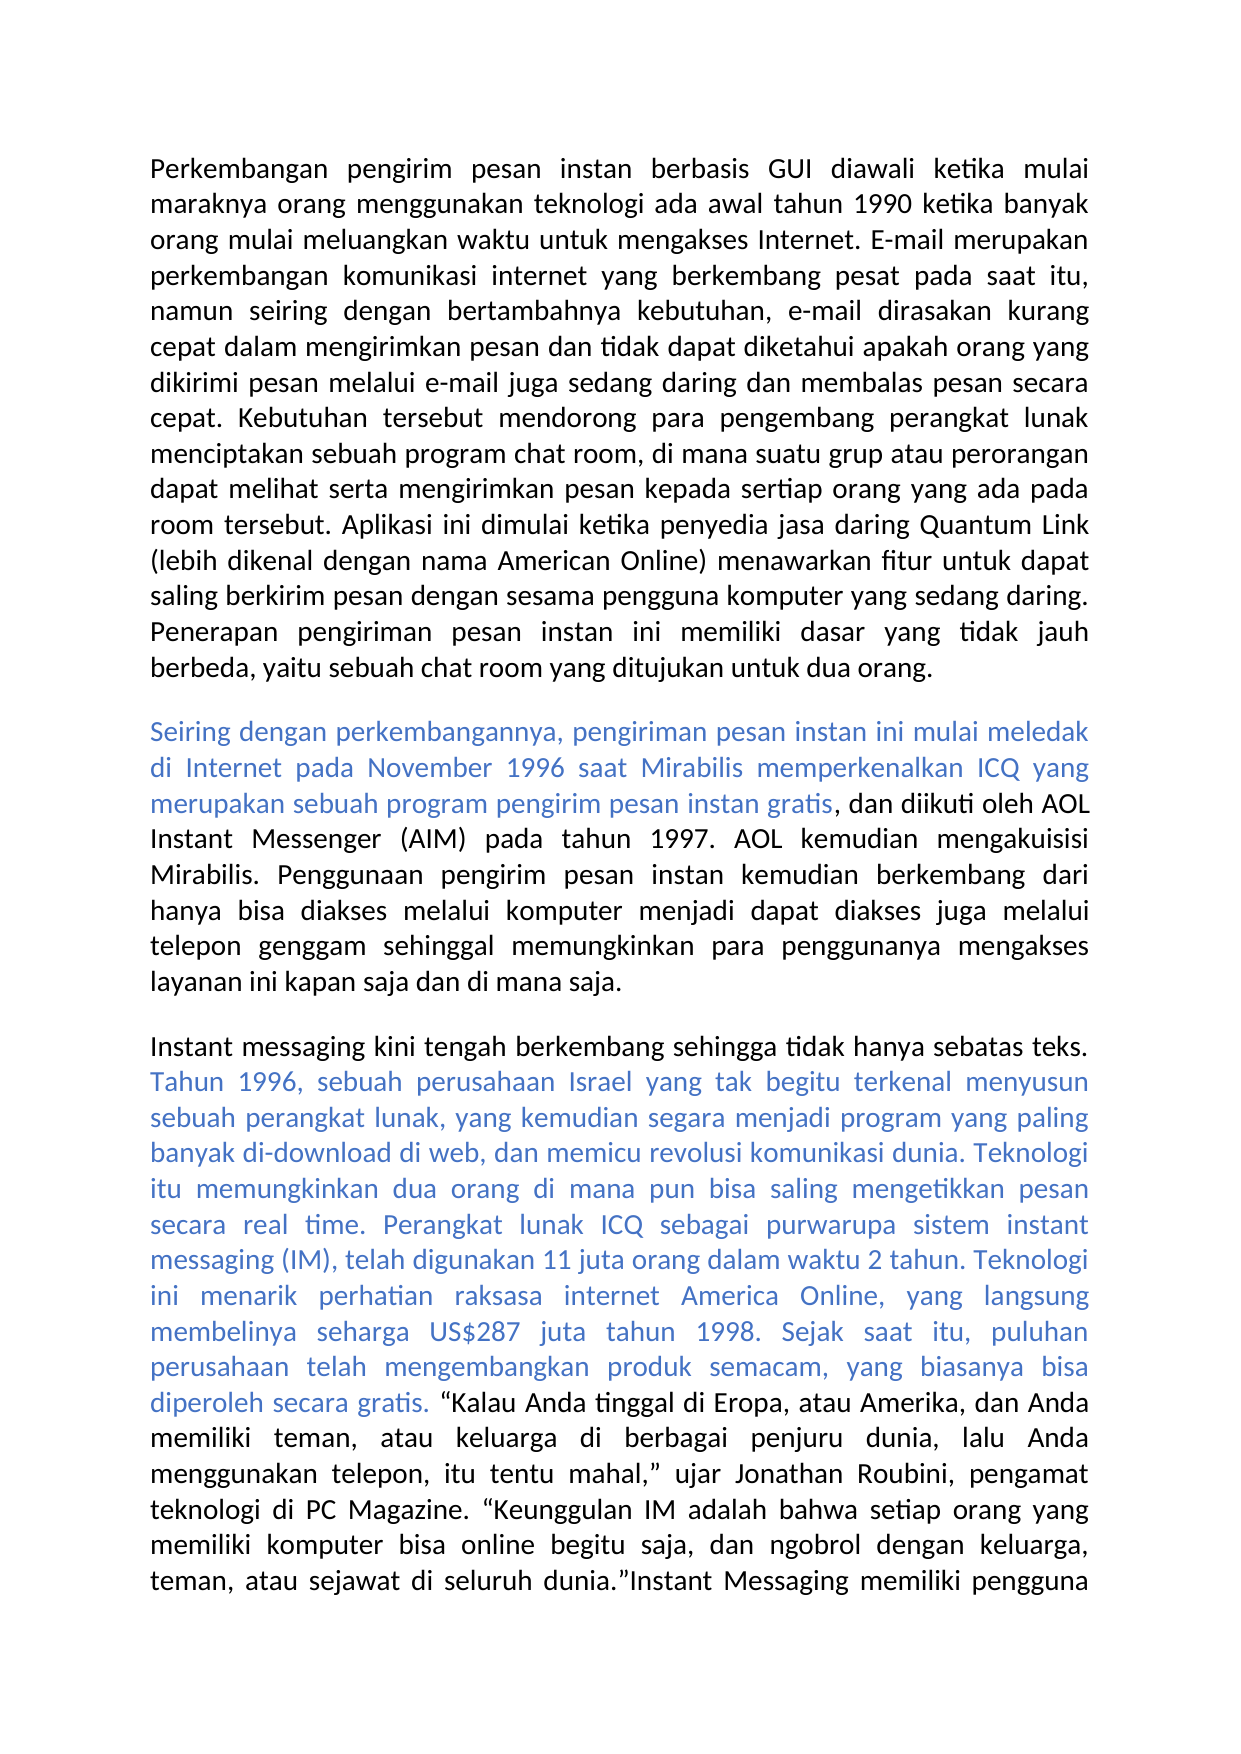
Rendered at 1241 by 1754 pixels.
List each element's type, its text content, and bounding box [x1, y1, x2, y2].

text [150, 1028, 1090, 1598]
text Perkembangan pengirim pesan instan berbasis GUI diawali ketika mulai maraknya orang menggunakan teknologi ada awal tahun 1990 ketika banyak orang mulai meluangkan waktu untuk mengakses Internet. E-mail merupakan perkembangan komunikasi internet yang berkembang pesat pada saat itu, namun seiring dengan bertambahnya kebutuhan, e-mail dirasakan kurang cepat dalam mengirimkan pesan dan tidak dapat diketahui apakah orang yang dikirimi pesan melalui e-mail juga sedang daring dan membalas pesan secara cepat. Kebutuhan tersebut mendorong para pengembang perangkat lunak menciptakan sebuah program chat room, di mana suatu grup atau perorangan dapat melihat serta mengirimkan pesan kepada sertiap orang yang ada pada room tersebut. Aplikasi ini dimulai ketika penyedia jasa daring Quantum Link (lebih dikenal dengan nama American Online) menawarkan fitur untuk dapat saling berkirim pesan dengan sesama pengguna komputer yang sedang daring. Penerapan pengiriman pesan instan ini memiliki dasar yang tidak jauh berbeda, yaitu sebuah chat room yang ditujukan untuk dua orang. [150, 150, 1090, 684]
text Seiring dengan perkembangannya, pengiriman pesan instan ini mulai meledak di Internet pada November 1996 saat Mirabilis memperkenalkan ICQ yang merupakan sebuah program pengirim pesan instan gratis, dan diikuti oleh AOL Instant Messenger (AIM) pada tahun 1997. AOL kemudian mengakuisisi Mirabilis. Penggunaan pengirim pesan instan kemudian berkembang dari hanya bisa diakses melalui komputer menjadi dapat diakses juga melalui telepon genggam sehinggal memungkinkan para penggunanya mengakses layanan ini kapan saja dan di mana saja. [150, 713, 1090, 998]
